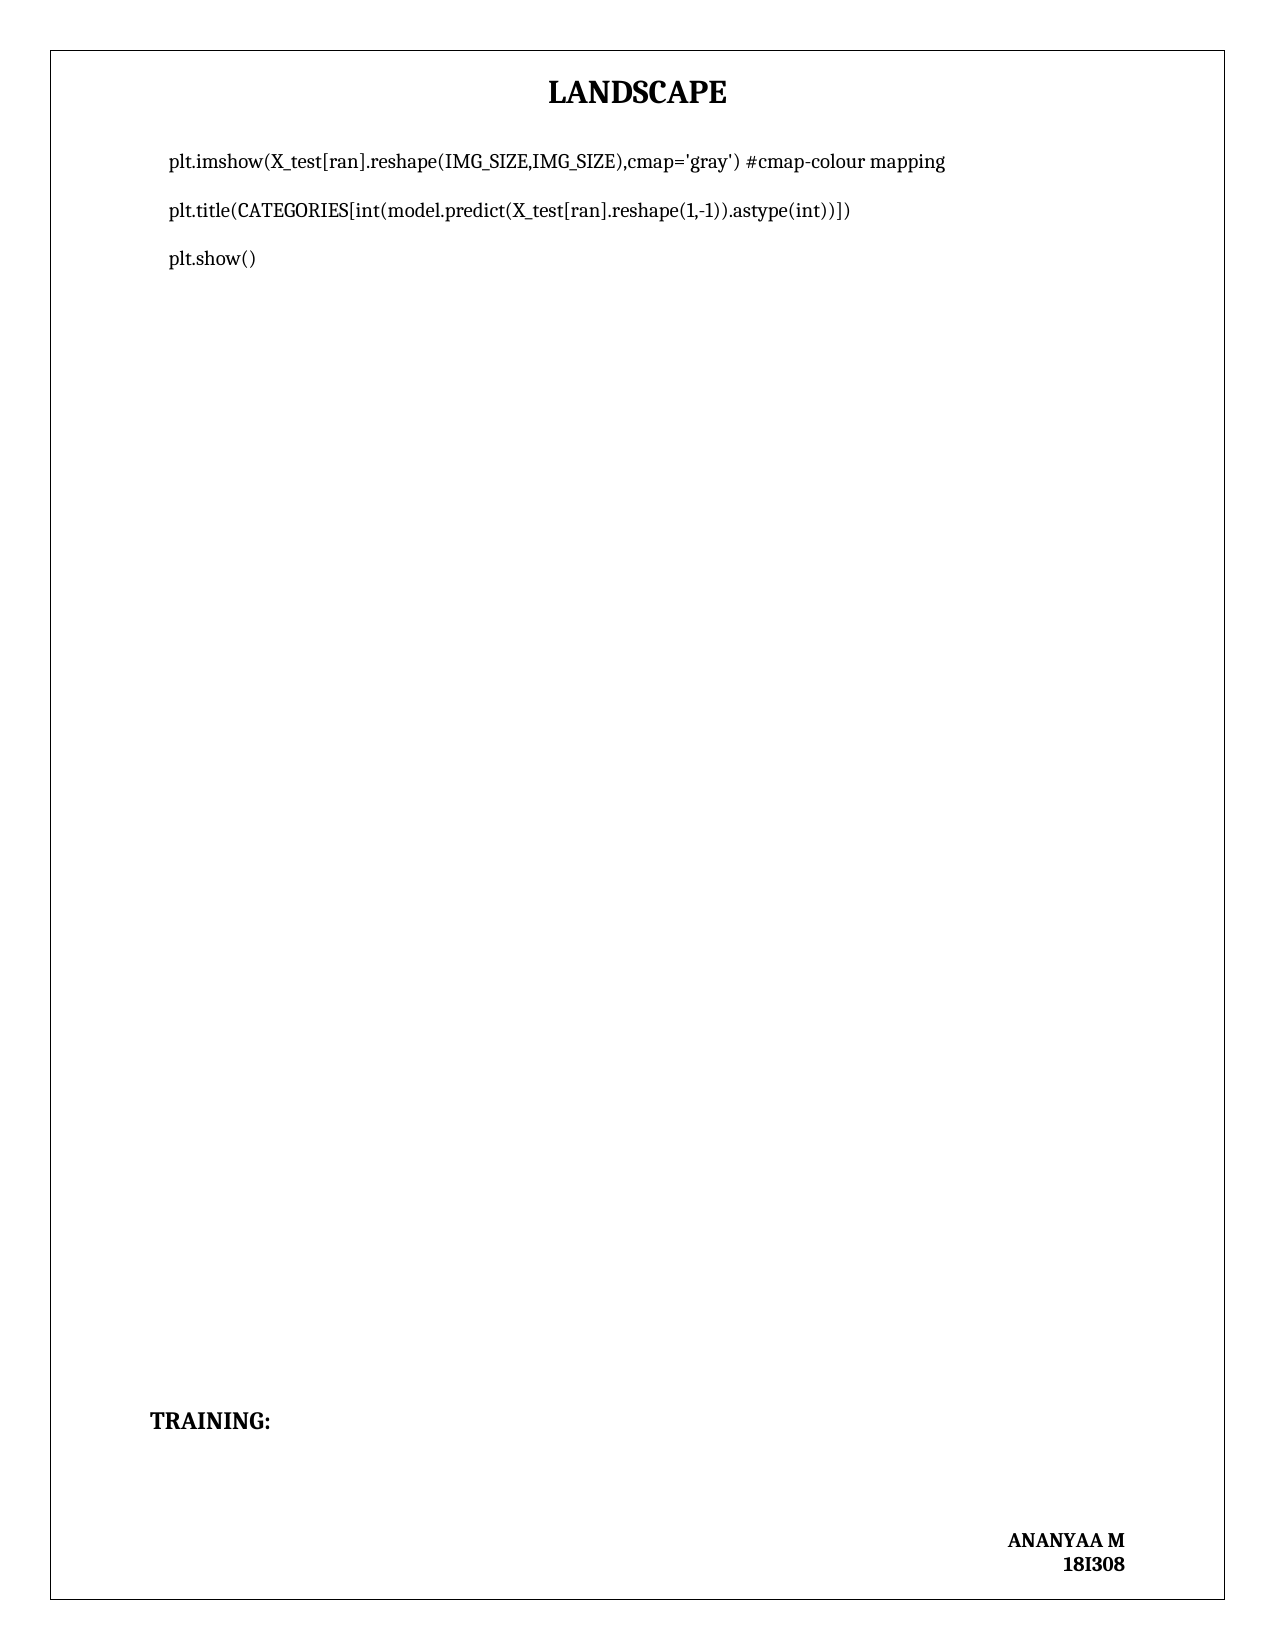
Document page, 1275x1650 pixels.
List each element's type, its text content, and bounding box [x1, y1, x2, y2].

text plt.title(CATEGORIES[int(model.predict(X_test[ran].reshape(1,-1)).astype(int))]) [150, 198, 1125, 222]
text plt.show() [150, 247, 1125, 271]
text plt.imshow(X_test[ran].reshape(IMG_SIZE,IMG_SIZE),cmap='gray') #cmap-colour mapping [150, 150, 1125, 174]
text TRAINING: [150, 1407, 1125, 1435]
